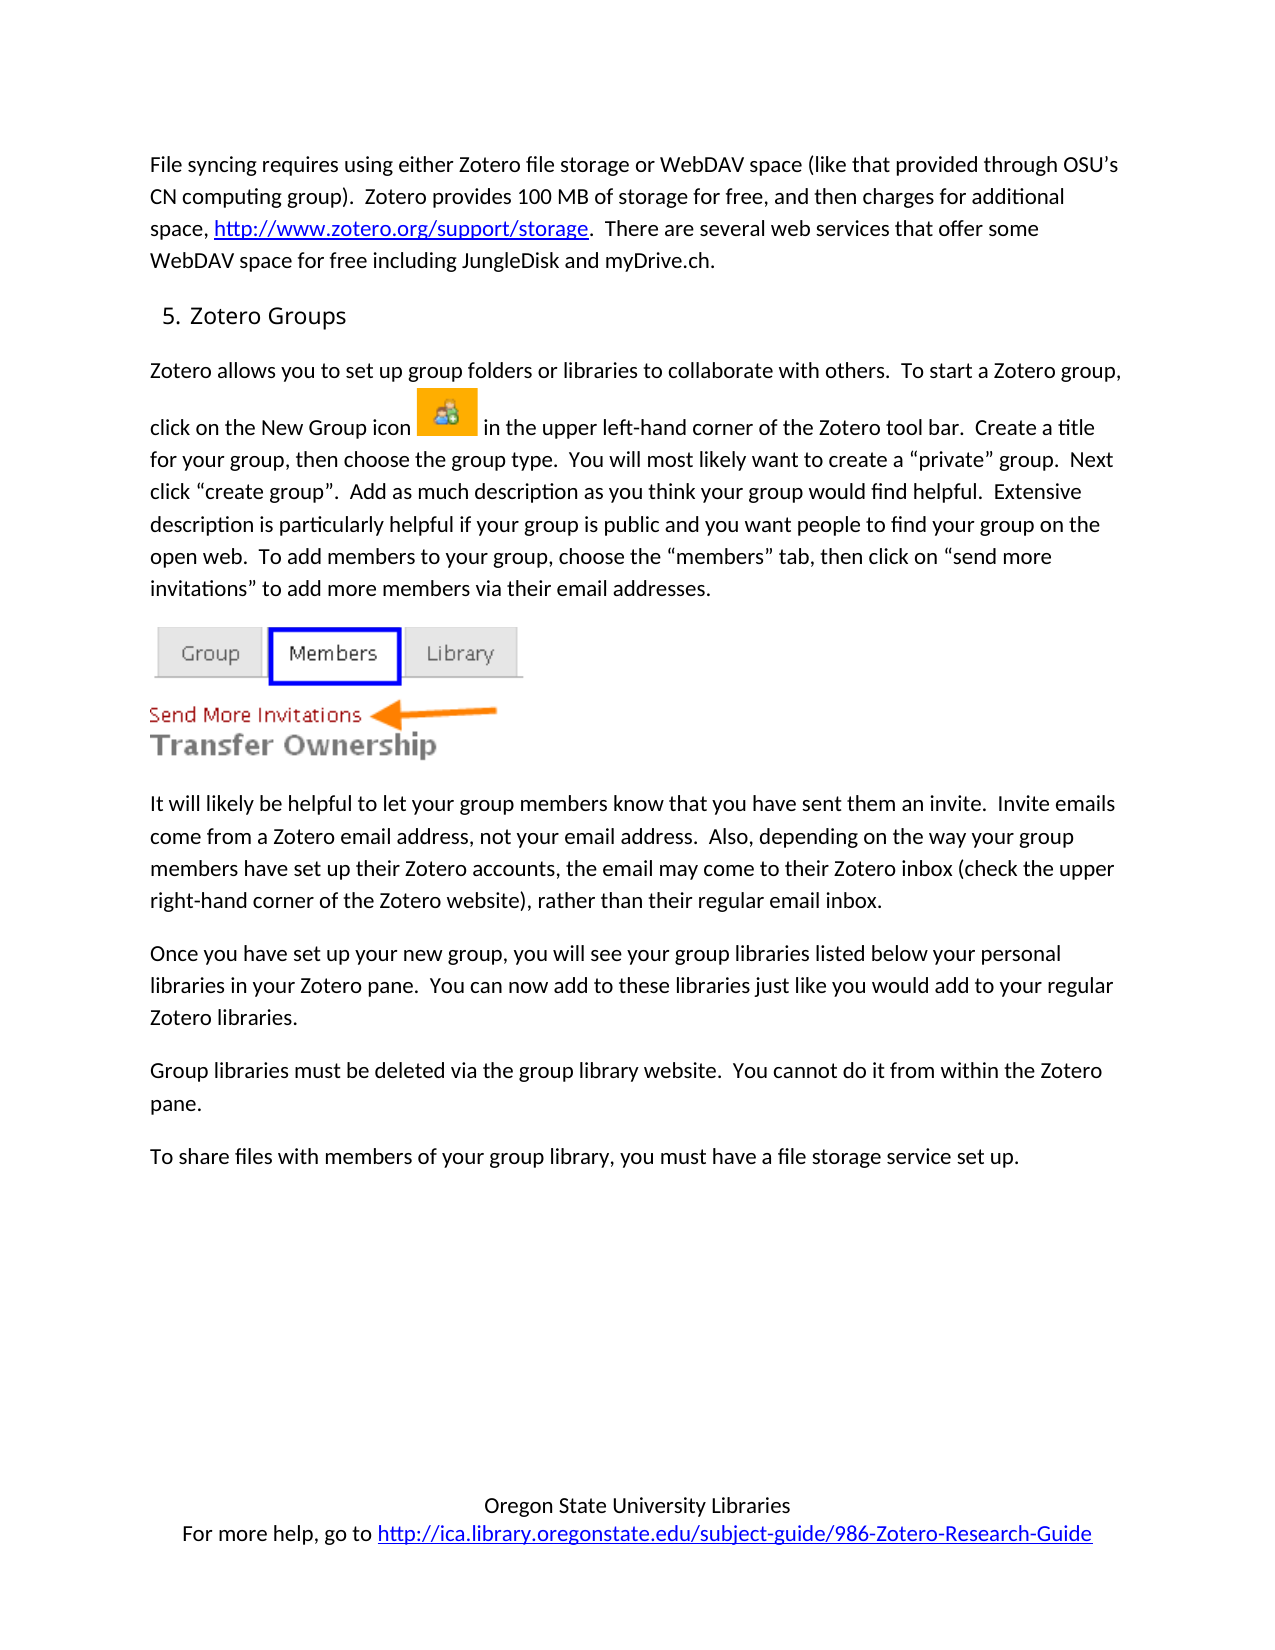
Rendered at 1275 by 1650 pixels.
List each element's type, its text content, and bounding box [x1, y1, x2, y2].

text Once you have set up your new group, you will see your group libraries listed below your personal libraries in your Zotero pane. You can now add to these libraries just like you would add to your regular Zotero libraries. [150, 939, 1125, 1032]
text File syncing requires using either Zotero file storage or WebDAV space (like that provided through OSU’s CN computing group). Zotero provides 100 MB of storage for free, and then charges for additional space, http://www.zotero.org/support/storage. There are several web services that offer some WebDAV space for free including JungleDisk and myDrive.ch. [150, 150, 1125, 274]
text It will likely be helpful to let your group members know that you have sent them an invite. Invite emails come from a Zotero email address, not your email address. Also, depending on the way your group members have set up their Zotero accounts, the email may come to their Zotero inbox (check the upper right-hand corner of the Zotero website), rather than their regular email inbox. [150, 789, 1125, 914]
list Zotero Groups [162, 299, 1125, 331]
text Zotero allows you to set up group folders or libraries to collaborate with others. To start a Zotero group, click on the New Group icon in the upper left-hand corner of the Zotero tool bar. Create a title for your group, then choose the group type. You will most likely want to create a “private” group. Next click “create group”. Add as much description as you think your group would find helpful. Extensive description is particularly helpful if your group is public and you want people to find your group on the open web. To add members to your group, choose the “members” tab, then click on “send more invitations” to add more members via their email addresses. [150, 356, 1125, 602]
text Group libraries must be deleted via the group library website. You cannot do it from within the Zotero pane. [150, 1057, 1125, 1117]
picture [416, 388, 478, 436]
text To share files with members of your group library, you must have a file storage service set up. [150, 1142, 1125, 1170]
picture [150, 627, 524, 765]
